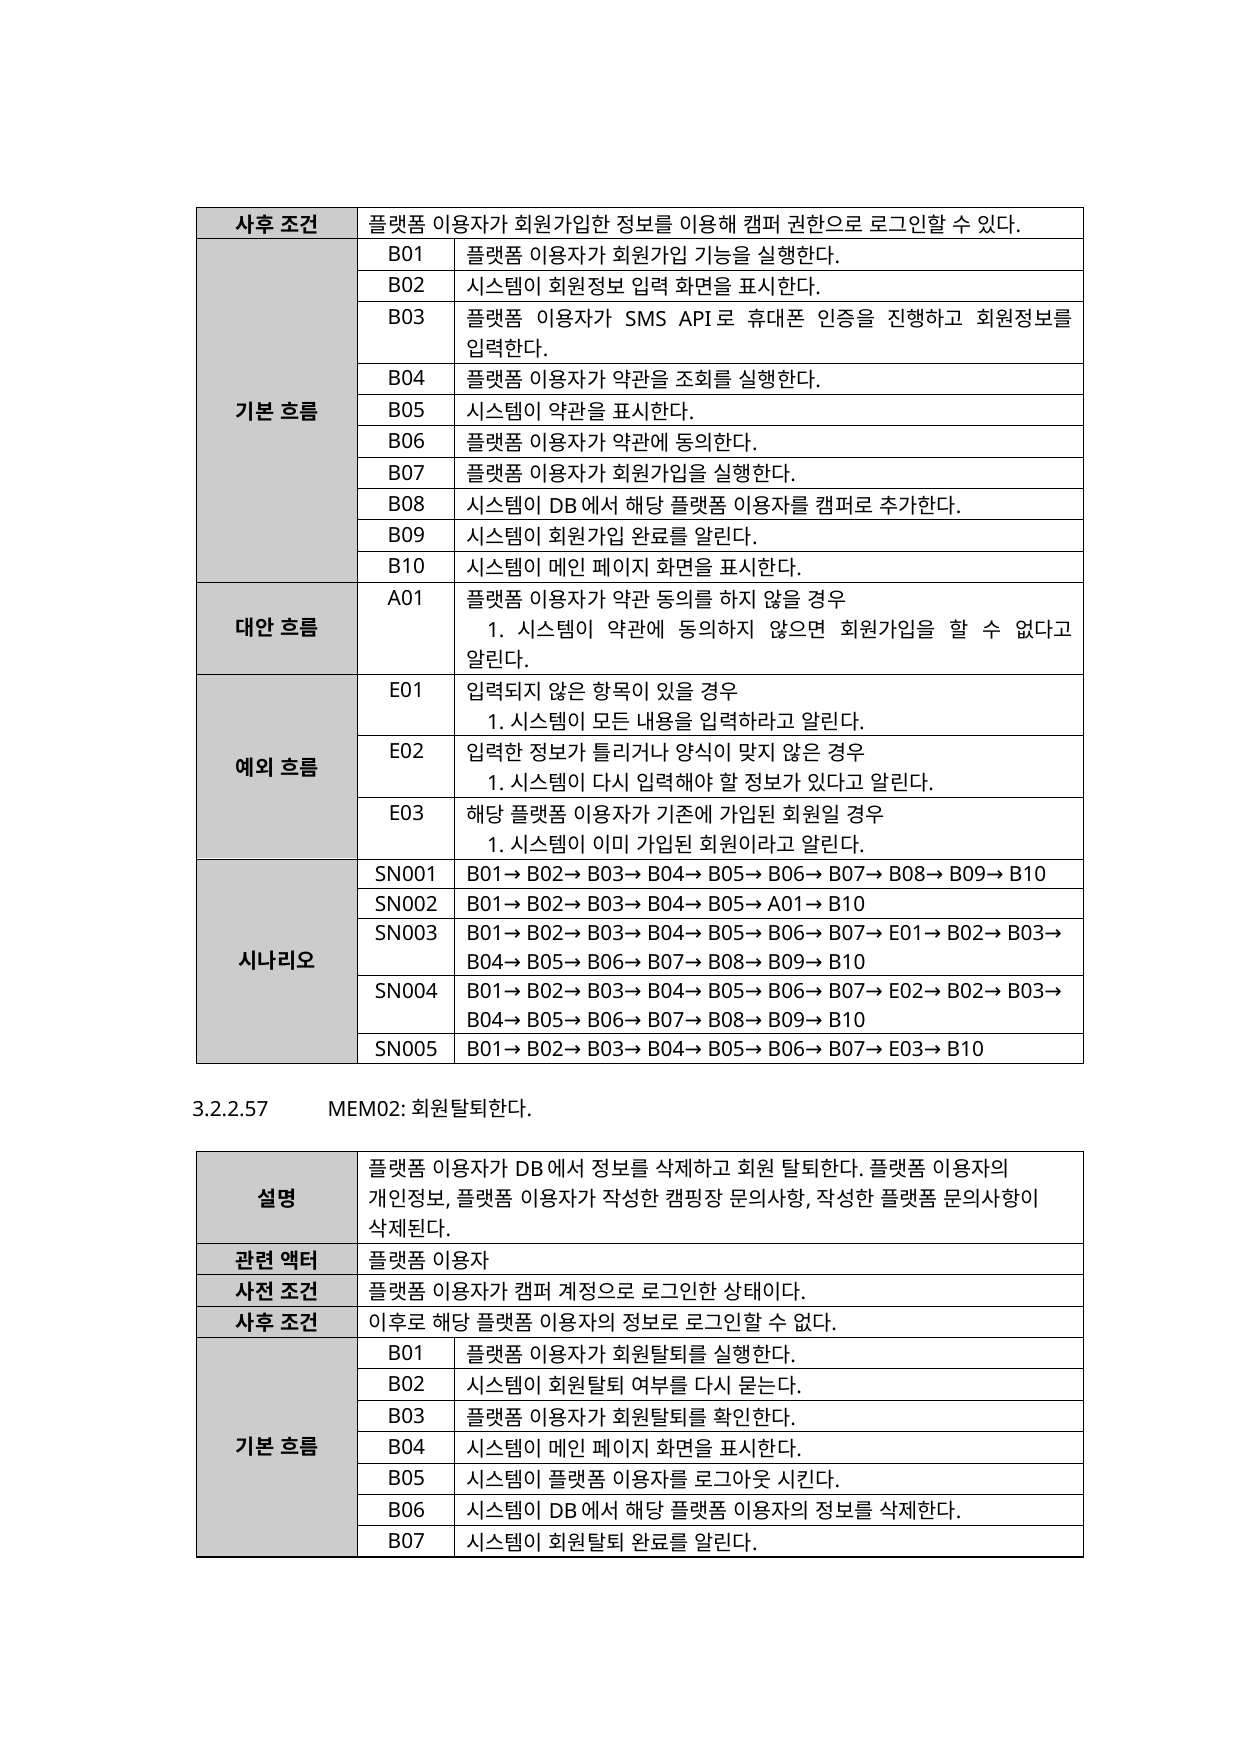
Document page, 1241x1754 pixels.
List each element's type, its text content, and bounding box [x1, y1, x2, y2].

table_cell 시스템이 DB에서 해당 플랫폼 이용자의 정보를 삭제한다. [455, 1495, 1083, 1525]
table_cell 시스템이 회원탈퇴 여부를 다시 묻는다. [455, 1369, 1083, 1400]
table_cell 시스템이 플랫폼 이용자를 로그아웃 시킨다. [455, 1464, 1083, 1494]
table_cell SN003 [358, 919, 454, 975]
table_cell 입력되지 않은 항목이 있을 경우 1. 시스템이 모든 내용을 입력하라고 알린다. [455, 675, 1083, 735]
table_cell B01→ B02→ B03→ B04→ B05→ A01→ B10 [455, 889, 1083, 917]
table_cell 해당 플랫폼 이용자가 기존에 가입된 회원일 경우 1. 시스템이 이미 가입된 회원이라고 알린다. [455, 798, 1083, 858]
table_cell 시스템이 DB에서 해당 플랫폼 이용자를 캠퍼로 추가한다. [455, 489, 1083, 519]
table_cell B01→ B02→ B03→ B04→ B05→ B06→ B07→ E01→ B02→ B03→ B04→ B05→ B06→ B07→ B08→ B09→ B10 [455, 919, 1083, 975]
table_cell 시스템이 회원탈퇴 완료를 알린다. [455, 1526, 1083, 1556]
table_cell 플랫폼 이용자가 캠퍼 계정으로 로그인한 상태이다. [358, 1275, 1083, 1306]
table_cell 플랫폼 이용자가 약관을 조회를 실행한다. [455, 364, 1083, 394]
table_cell 플랫폼 이용자가 회원탈퇴를 확인한다. [455, 1401, 1083, 1431]
table_cell B03 [358, 302, 454, 362]
table_cell B06 [358, 426, 454, 457]
table_cell 플랫폼 이용자가 약관에 동의한다. [455, 426, 1083, 457]
table_cell B07 [358, 458, 454, 488]
table_cell B08 [358, 489, 454, 519]
table_cell B01→ B02→ B03→ B04→ B05→ B06→ B07→ E02→ B02→ B03→ B04→ B05→ B06→ B07→ B08→ B09→ B10 [455, 976, 1083, 1033]
table_cell 대안 흐름 [197, 583, 357, 674]
table_cell 플랫폼 이용자가 SMS API로 휴대폰 인증을 진행하고 회원정보를 입력한다. [455, 302, 1083, 362]
table_cell E02 [358, 736, 454, 797]
table_cell 기본 흐름 [197, 239, 357, 582]
table_cell A01 [358, 583, 454, 674]
table_cell 시스템이 회원정보 입력 화면을 표시한다. [455, 271, 1083, 301]
table_cell E01 [358, 675, 454, 735]
table_cell 플랫폼 이용자가 회원가입을 실행한다. [455, 458, 1083, 488]
table_cell 사전 조건 [197, 1275, 357, 1306]
table_header 플랫폼 이용자가 DB에서 정보를 삭제하고 회원 탈퇴한다. 플랫폼 이용자의 개인정보, 플랫폼 이용자가 작성한 캠핑장 문의사항, 작성한 플랫폼 문의사항이 삭제된다. [358, 1152, 1083, 1243]
table_cell B02 [358, 1369, 454, 1400]
table_cell B01→ B02→ B03→ B04→ B05→ B06→ B07→ E03→ B10 [455, 1034, 1083, 1063]
table_cell 플랫폼 이용자가 약관 동의를 하지 않을 경우 1. 시스템이 약관에 동의하지 않으면 회원가입을 할 수 없다고 알린다. [455, 583, 1083, 674]
table_cell 플랫폼 이용자 [358, 1244, 1083, 1274]
table_cell 플랫폼 이용자가 회원가입한 정보를 이용해 캠퍼 권한으로 로그인할 수 있다. [358, 208, 1083, 238]
table_cell SN001 [358, 860, 454, 888]
table_cell E03 [358, 798, 454, 858]
table_cell 시스템이 회원가입 완료를 알린다. [455, 520, 1083, 551]
table_cell SN005 [358, 1034, 454, 1063]
table_cell 입력한 정보가 틀리거나 양식이 맞지 않은 경우 1. 시스템이 다시 입력해야 할 정보가 있다고 알린다. [455, 736, 1083, 797]
table_cell 플랫폼 이용자가 회원가입 기능을 실행한다. [455, 239, 1083, 269]
table_cell 시스템이 약관을 표시한다. [455, 395, 1083, 425]
table_cell 예외 흐름 [197, 675, 357, 858]
table_cell B05 [358, 1464, 454, 1494]
table_cell B05 [358, 395, 454, 425]
table_cell 시스템이 메인 페이지 화면을 표시한다. [455, 552, 1083, 582]
table_cell 시나리오 [197, 860, 357, 1063]
table_cell B01 [358, 1338, 454, 1368]
table_cell B07 [358, 1526, 454, 1556]
table_cell 관련 액터 [197, 1244, 357, 1274]
table_cell 시스템이 메인 페이지 화면을 표시한다. [455, 1432, 1083, 1462]
table_cell B06 [358, 1495, 454, 1525]
table_cell B09 [358, 520, 454, 551]
table_cell B01→ B02→ B03→ B04→ B05→ B06→ B07→ B08→ B09→ B10 [455, 860, 1083, 888]
table_cell SN002 [358, 889, 454, 917]
table_cell B04 [358, 1432, 454, 1462]
table_cell 사후 조건 [197, 1307, 357, 1337]
subtitle MEM02: 회원탈퇴한다. [192, 1092, 1063, 1123]
table_cell 사후 조건 [197, 208, 357, 238]
table_cell 플랫폼 이용자가 회원탈퇴를 실행한다. [455, 1338, 1083, 1368]
table_header 설명 [197, 1152, 357, 1243]
table_cell 기본 흐름 [197, 1338, 357, 1556]
table_cell B01 [358, 239, 454, 269]
table_cell B10 [358, 552, 454, 582]
table_cell 이후로 해당 플랫폼 이용자의 정보로 로그인할 수 없다. [358, 1307, 1083, 1337]
table_cell SN004 [358, 976, 454, 1033]
table_cell B03 [358, 1401, 454, 1431]
table_cell B04 [358, 364, 454, 394]
table_cell B02 [358, 271, 454, 301]
